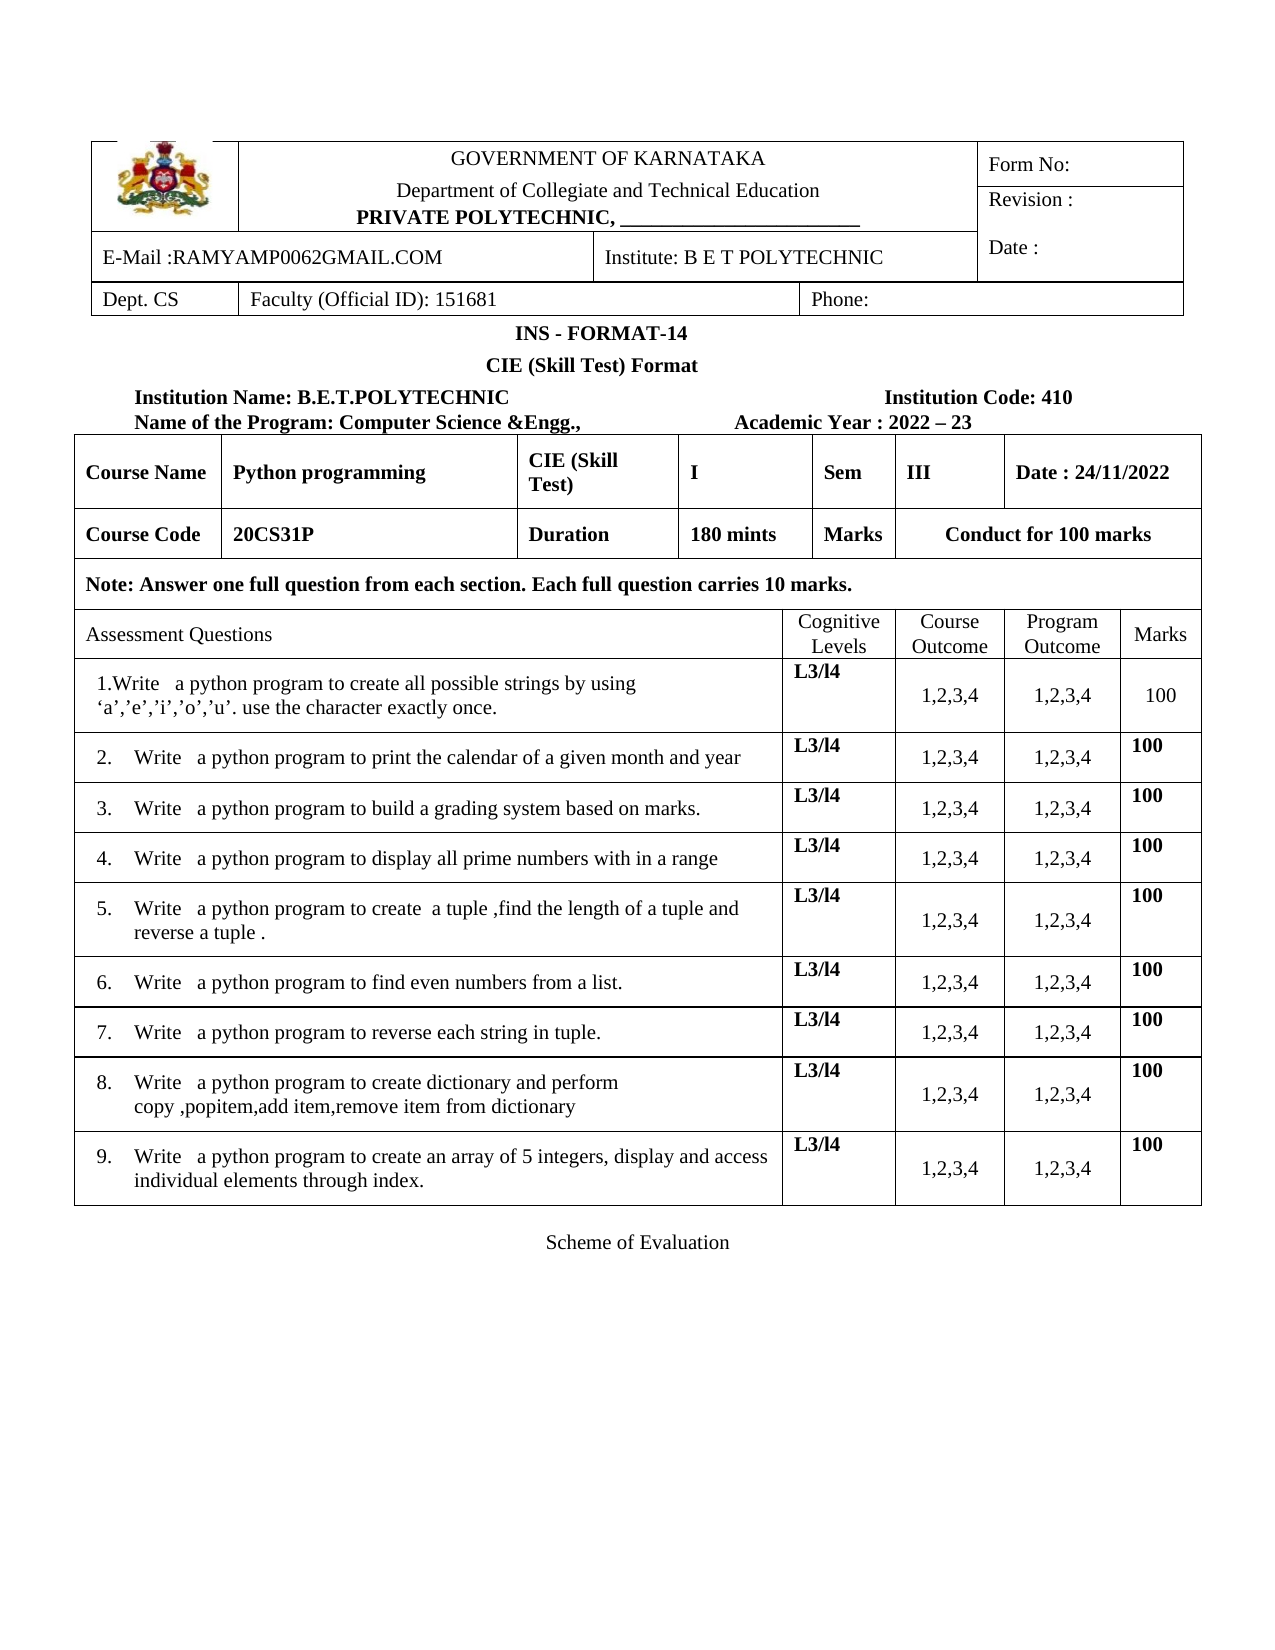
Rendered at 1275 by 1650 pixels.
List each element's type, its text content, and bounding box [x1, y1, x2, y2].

table_cell Faculty (Official ID): 151681 [239, 283, 799, 315]
table_header [92, 142, 238, 231]
table_cell Phone: [800, 283, 1183, 315]
table_cell Course Outcome [896, 610, 1004, 658]
table_cell 100 [1121, 957, 1201, 1006]
table_header Course Name [75, 435, 221, 508]
table_cell 100 [1121, 783, 1201, 832]
table_cell Marks [1121, 610, 1201, 658]
text CIE (Skill Test) Format [282, 353, 1023, 377]
table_header I [679, 435, 812, 508]
table_cell Write a python program to create an array of 5 integers, display and access individual elements through index. [75, 1132, 782, 1205]
table_cell 1,2,3,4 [1005, 783, 1120, 832]
table_header Sem [813, 435, 895, 508]
table_cell 100 [1121, 1058, 1201, 1131]
table_cell 1,2,3,4 [896, 1008, 1004, 1056]
table_cell 1,2,3,4 [896, 659, 1004, 732]
table_cell 1,2,3,4 [1005, 1132, 1120, 1205]
table_cell 1,2,3,4 [896, 783, 1004, 832]
table_cell 1,2,3,4 [1005, 659, 1120, 732]
text Name of the Program: Computer Science &Engg., Academic Year : 2022 – 23 [59, 410, 1216, 434]
table_header III [896, 435, 1004, 508]
picture [117, 141, 213, 219]
table_cell Marks [813, 509, 895, 558]
table_cell L3/l4 [783, 783, 895, 832]
table_cell L3/l4 [783, 1008, 895, 1056]
table_cell 20CS31P [222, 509, 517, 558]
table_cell Cognitive Levels [783, 610, 895, 658]
table_header GOVERNMENT OF KARNATAKA Department of Collegiate and Technical Education PRIVATE POLYTECHNIC, _______________________ [239, 142, 977, 231]
table_cell Write a python program to build a grading system based on marks. [75, 783, 782, 832]
table_cell Write a python program to create a tuple ,find the length of a tuple and reverse a tuple . [75, 883, 782, 956]
table_cell 1,2,3,4 [896, 883, 1004, 956]
table_cell 100 [1121, 883, 1201, 956]
table_cell 1,2,3,4 [896, 957, 1004, 1006]
table_cell 180 mints [679, 509, 812, 558]
table_header Python programming [222, 435, 517, 508]
table_header Form No: [978, 142, 1183, 186]
table_header CIE (Skill Test) [518, 435, 678, 508]
table_cell 100 [1121, 833, 1201, 882]
table_cell Dept. CS [92, 283, 238, 315]
table_cell Assessment Questions [75, 610, 782, 658]
table_cell L3/l4 [783, 659, 895, 732]
table_cell Write a python program to reverse each string in tuple. [75, 1008, 782, 1056]
table_cell 1,2,3,4 [1005, 883, 1120, 956]
table_cell L3/l4 [783, 957, 895, 1006]
table_cell Write a python program to print the calendar of a given month and year [75, 733, 782, 782]
table_cell 1,2,3,4 [1005, 733, 1120, 782]
table_cell L3/l4 [783, 833, 895, 882]
table_cell 1,2,3,4 [896, 833, 1004, 882]
table_cell 1,2,3,4 [896, 1058, 1004, 1131]
table_cell L3/l4 [783, 1058, 895, 1131]
text Scheme of Evaluation [59, 1230, 1216, 1254]
table_cell L3/l4 [783, 733, 895, 782]
table_cell Institute: B E T POLYTECHNIC [594, 232, 977, 281]
table_cell 1,2,3,4 [896, 733, 1004, 782]
table_cell L3/l4 [783, 883, 895, 956]
table_cell 1,2,3,4 [1005, 833, 1120, 882]
table_cell L3/l4 [783, 1132, 895, 1205]
table_header Date : 24/11/2022 [1005, 435, 1201, 508]
table_cell Write a python program to display all prime numbers with in a range [75, 833, 782, 882]
table_cell 100 [1121, 1008, 1201, 1056]
table_cell Revision : Date : [978, 187, 1183, 281]
table_cell 100 [1121, 733, 1201, 782]
text Institution Name: B.E.T.POLYTECHNIC Institution Code: 410 [134, 385, 1211, 409]
table_cell 1.Write a python program to create all possible strings by using ‘a’,’e’,’i’,’o’,’u’. use the character exactly once. [75, 659, 782, 732]
table_cell 1,2,3,4 [1005, 1008, 1120, 1056]
table_cell E-Mail :RAMYAMP0062GMAIL.COM [92, 232, 593, 281]
table_cell Duration [518, 509, 678, 558]
table_cell 1,2,3,4 [1005, 957, 1120, 1006]
table_cell Program Outcome [1005, 610, 1120, 658]
table_cell 1,2,3,4 [896, 1132, 1004, 1205]
table_cell 100 [1121, 659, 1201, 732]
table_cell 100 [1121, 1132, 1201, 1205]
table_cell 1,2,3,4 [1005, 1058, 1120, 1131]
table_cell Write a python program to find even numbers from a list. [75, 957, 782, 1006]
table_cell Write a python program to create dictionary and perform copy ,popitem,add item,remove item from dictionary [75, 1058, 782, 1131]
text INS - FORMAT-14 [59, 321, 1023, 345]
table_cell Conduct for 100 marks [896, 509, 1201, 558]
table_cell Course Code [75, 509, 221, 558]
table_cell Note: Answer one full question from each section. Each full question carries 10 marks. [75, 559, 1201, 608]
